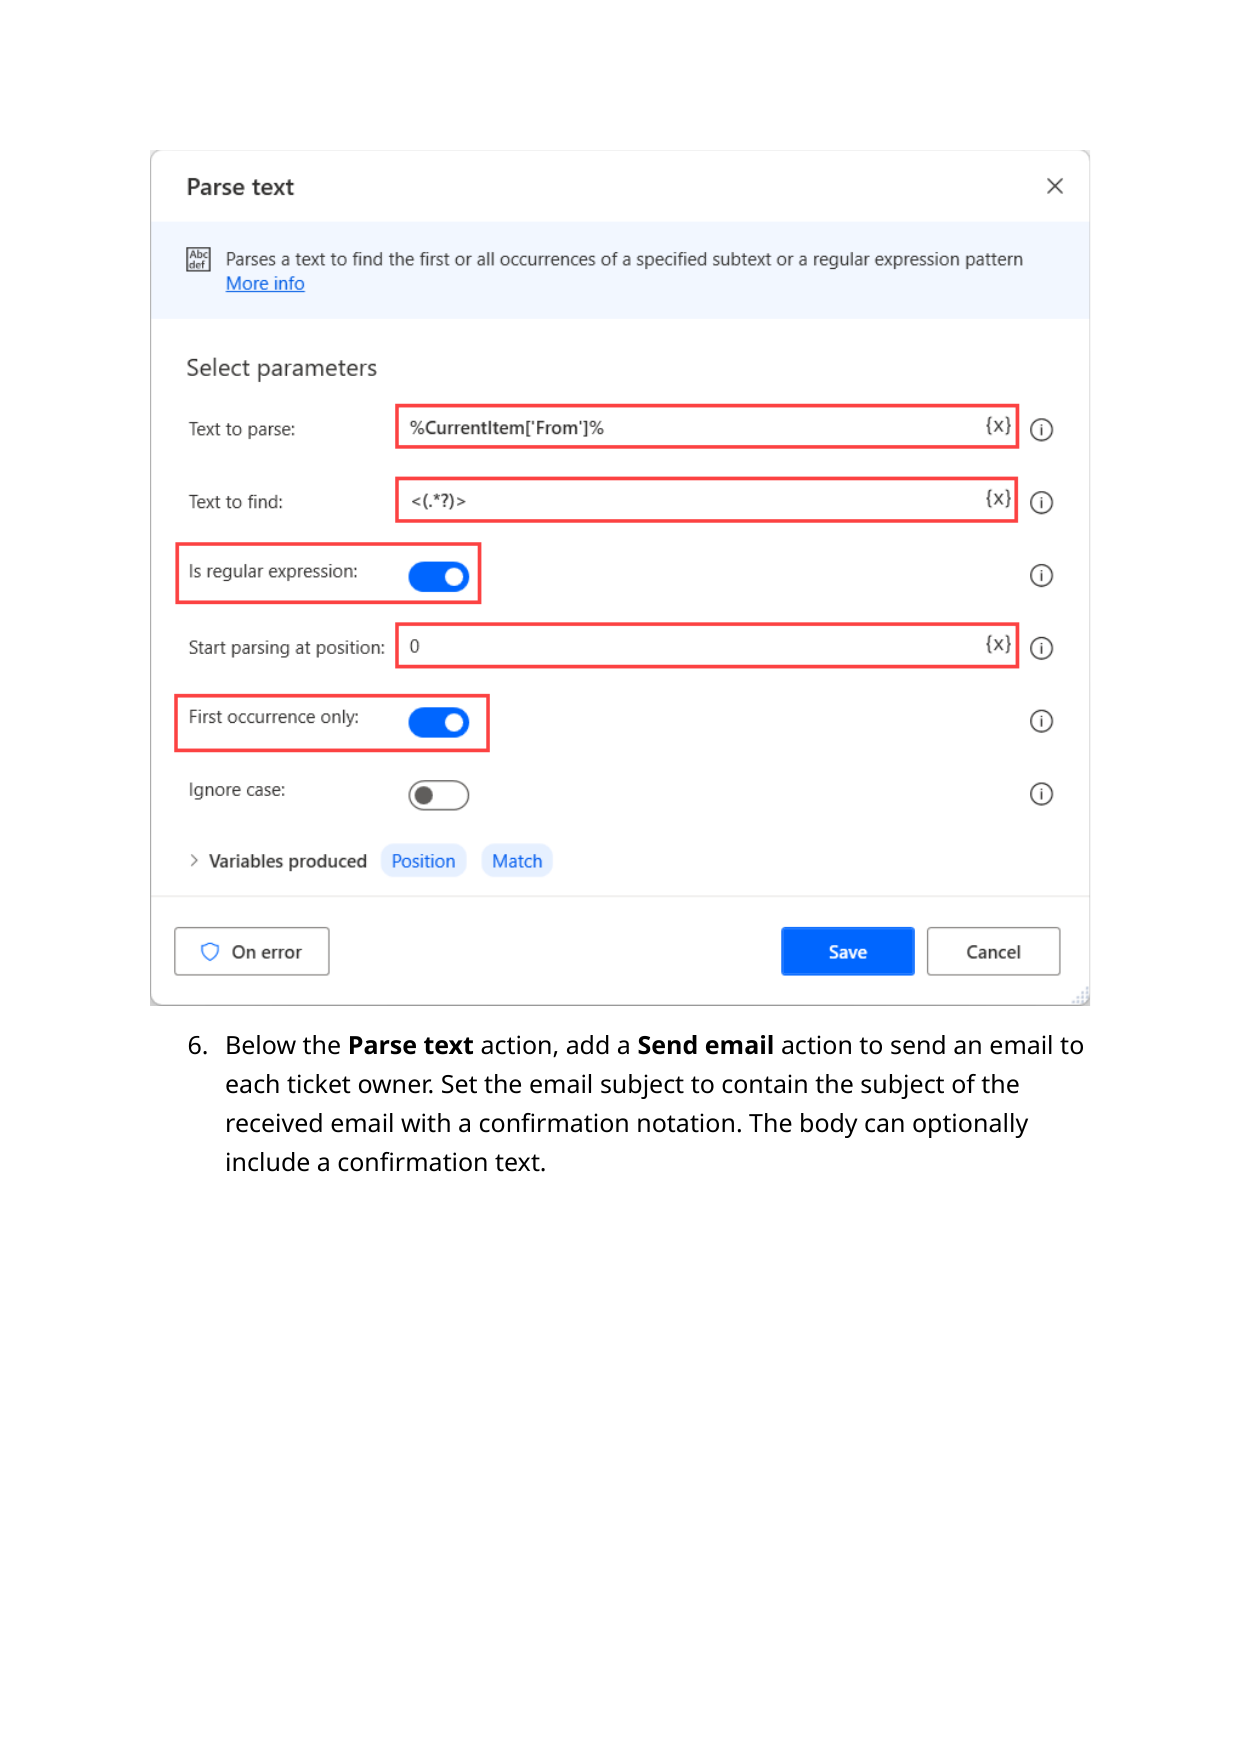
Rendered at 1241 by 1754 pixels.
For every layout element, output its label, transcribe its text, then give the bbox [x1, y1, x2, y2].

picture [150, 150, 1091, 1006]
list Below the Parse text action, add a Send email action to send an email to each ticket owner. Set the email subject to contain the subject of the received email with a confirmation notation. The body can optionally include a confirmation text. [187, 1028, 1090, 1179]
